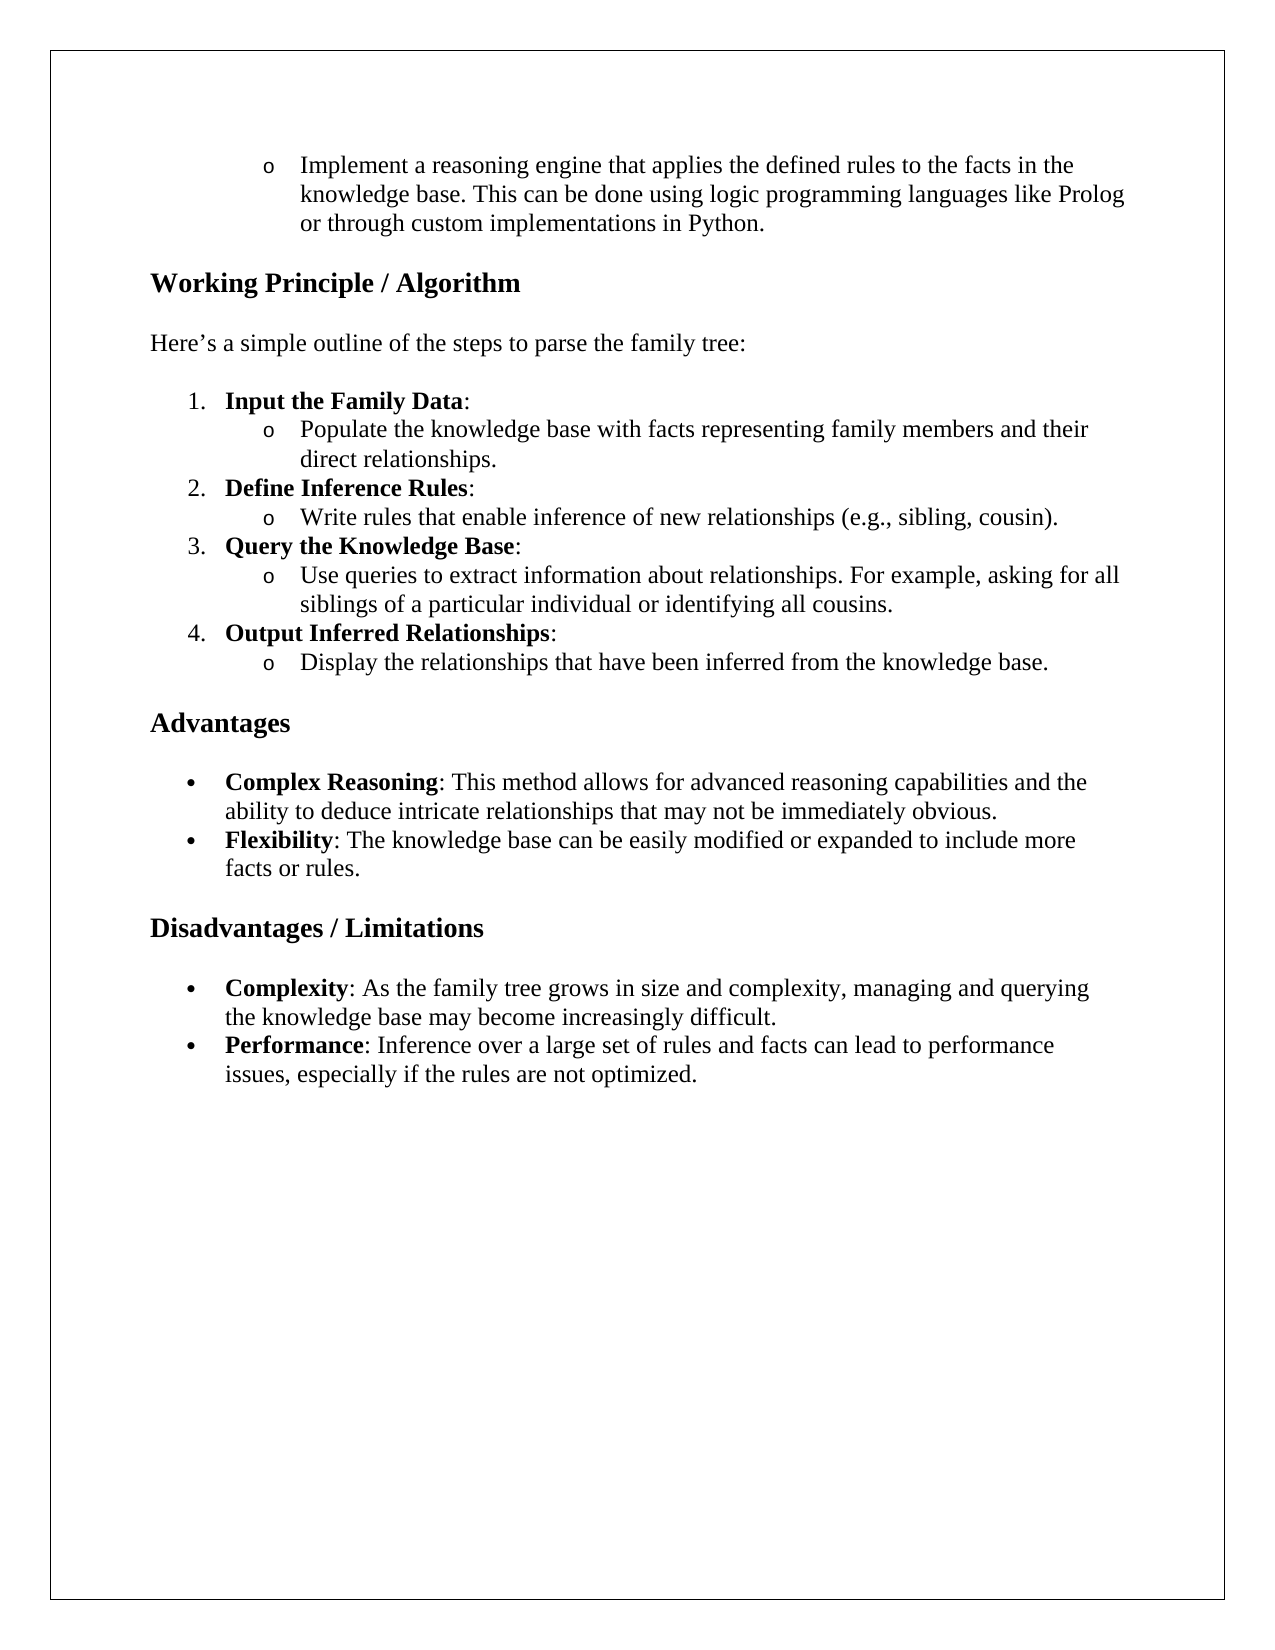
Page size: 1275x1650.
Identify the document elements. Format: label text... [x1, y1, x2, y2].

list Complexity: As the family tree grows in size and complexity, managing and querying the knowledge base may become increasingly difficult. [187, 973, 1125, 1031]
text Advantages [150, 706, 1125, 738]
list Populate the knowledge base with facts representing family members and their direct relationships. [262, 414, 1125, 473]
list Flexibility: The knowledge base can be easily modified or expanded to include more facts or rules. [187, 825, 1125, 882]
list Implement a reasoning engine that applies the defined rules to the facts in the knowledge base. This can be done using logic programming languages like Prolog or through custom implementations in Python. [262, 150, 1125, 237]
list Output Inferred Relationships: [187, 618, 1125, 647]
text Disadvantages / Limitations [150, 911, 1125, 944]
list Define Inference Rules: [187, 473, 1125, 502]
list Complex Reasoning: This method allows for advanced reasoning capabilities and the ability to deduce intricate relationships that may not be immediately obvious. [187, 767, 1125, 825]
list Performance: Inference over a large set of rules and facts can lead to performance issues, especially if the rules are not optimized. [187, 1031, 1125, 1088]
list Use queries to extract information about relationships. For example, asking for all siblings of a particular individual or identifying all cousins. [262, 560, 1125, 618]
text Working Principle / Algorithm [150, 266, 1125, 299]
text Here’s a simple outline of the steps to parse the family tree: [150, 328, 1125, 357]
list Display the relationships that have been inferred from the knowledge base. [262, 647, 1125, 677]
list Input the Family Data: [187, 386, 1125, 414]
list Write rules that enable inference of new relationships (e.g., sibling, cousin). [262, 502, 1125, 531]
list Query the Knowledge Base: [187, 531, 1125, 560]
